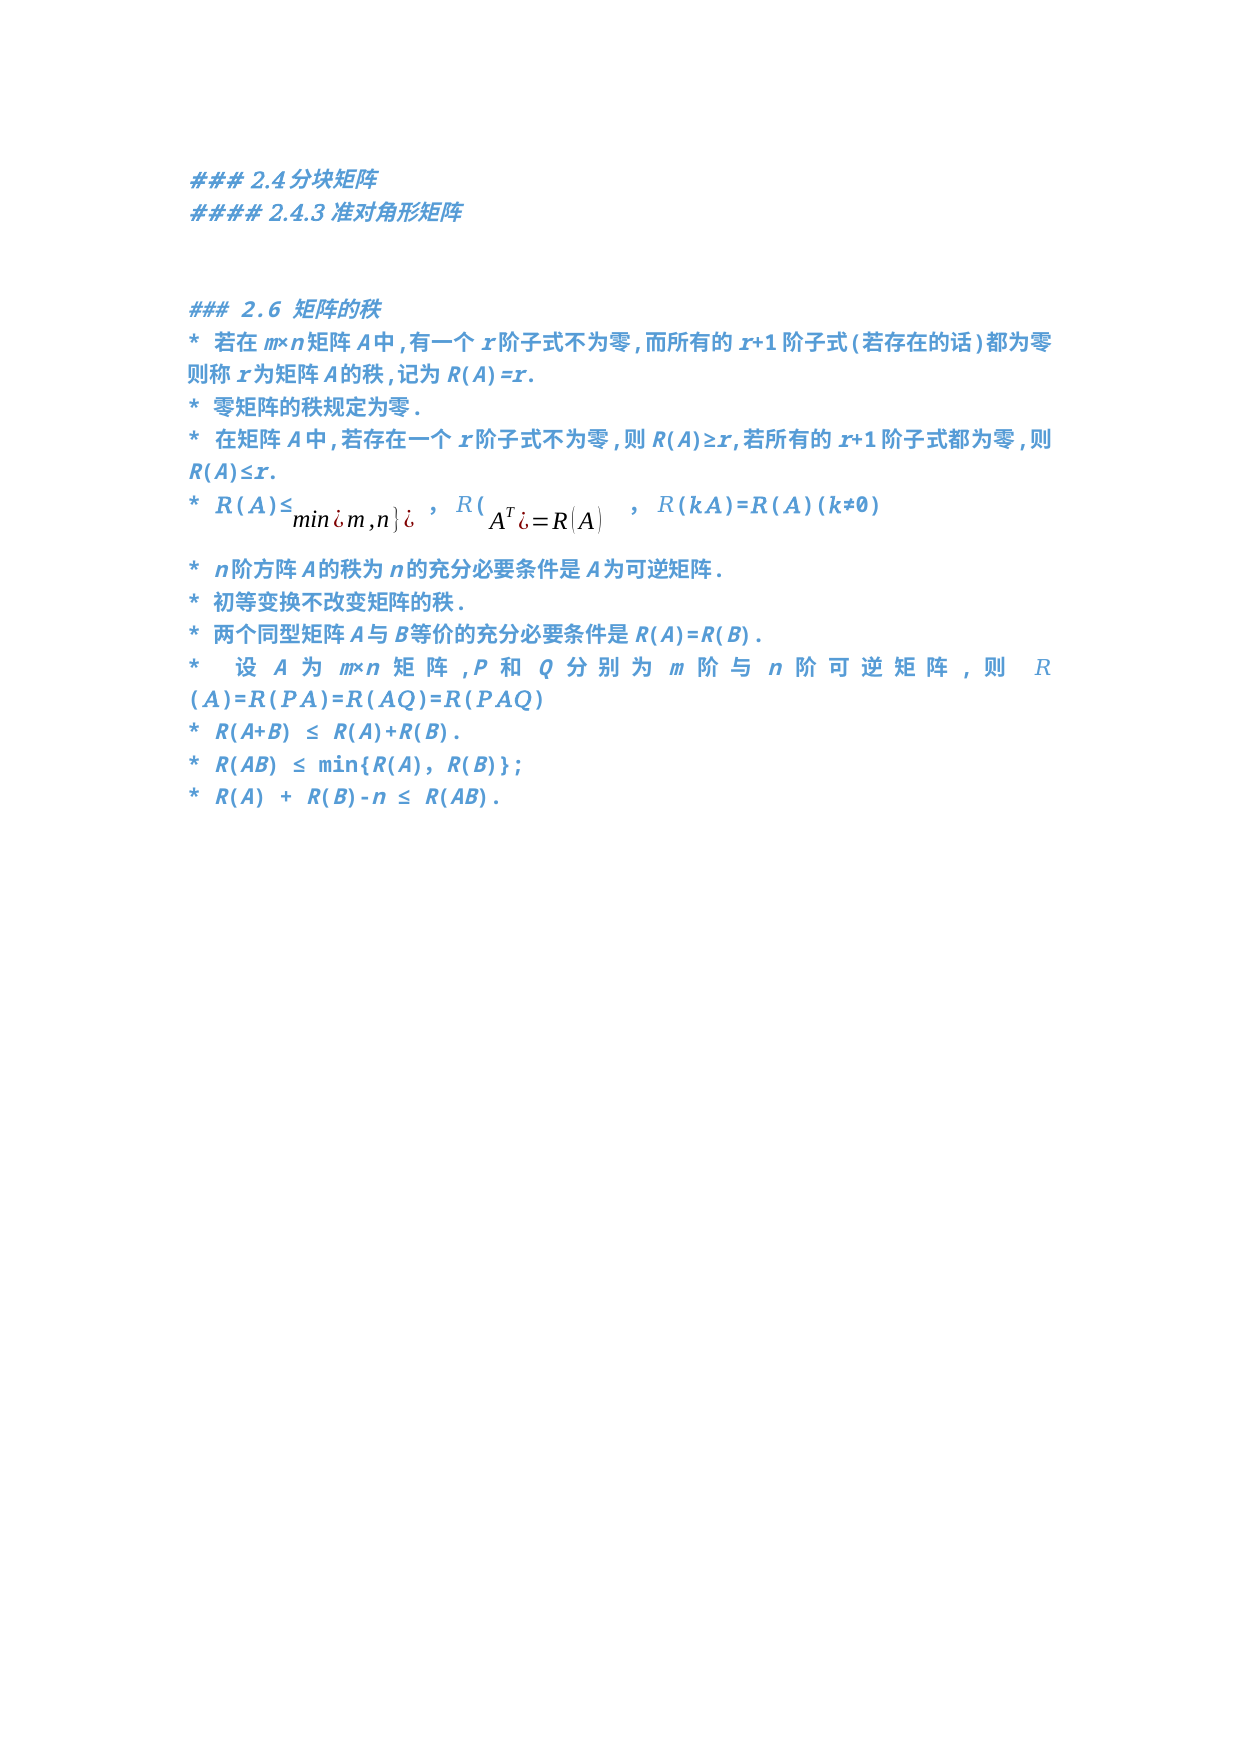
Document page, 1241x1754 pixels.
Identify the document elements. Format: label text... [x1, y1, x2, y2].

text ### 2.4分块矩阵 [187, 162, 1053, 194]
text * n阶方阵A的秩为n的充分必要条件是A为可逆矩阵. [187, 552, 1053, 584]
text * 两个同型矩阵A与B等价的充分必要条件是R(A)=R(B). [187, 617, 1053, 649]
text * 设A为m×n矩阵,P和Q分别为m阶与n阶可逆矩阵,则 𝑅(𝐴)=𝑅(𝑃𝐴)=𝑅(𝐴𝑄)=𝑅(𝑃𝐴𝑄) [187, 649, 1053, 714]
text * R(A) + R(B)-n ≤ R(AB). [187, 779, 1053, 812]
text * R(AB) ≤ min{R(A)，R(B)}; [187, 747, 1053, 779]
text ### 2.6 矩阵的秩 [187, 292, 1053, 324]
text * 在矩阵A中,若存在一个r阶子式不为零,则R(A)≥r,若所有的r+1阶子式都为零,则R(A)≤r. [187, 422, 1053, 487]
text * 初等变换不改变矩阵的秩. [187, 584, 1053, 617]
text * 若在m×n矩阵A中,有一个r阶子式不为零,而所有的r+1阶子式(若存在的话)都为零,则称r为矩阵A的秩,记为R(A)=r. [187, 324, 1053, 389]
text * R(A+B) ≤ R(A)+R(B). [187, 714, 1053, 747]
text * 零矩阵的秩规定为零. [187, 389, 1053, 422]
text #### 2.4.3 准对角形矩阵 [187, 194, 1053, 227]
text * 𝑅(𝐴)≤ ， 𝑅( ， 𝑅(𝑘𝐴)=𝑅(𝐴)(𝑘≠0) [187, 487, 1053, 552]
